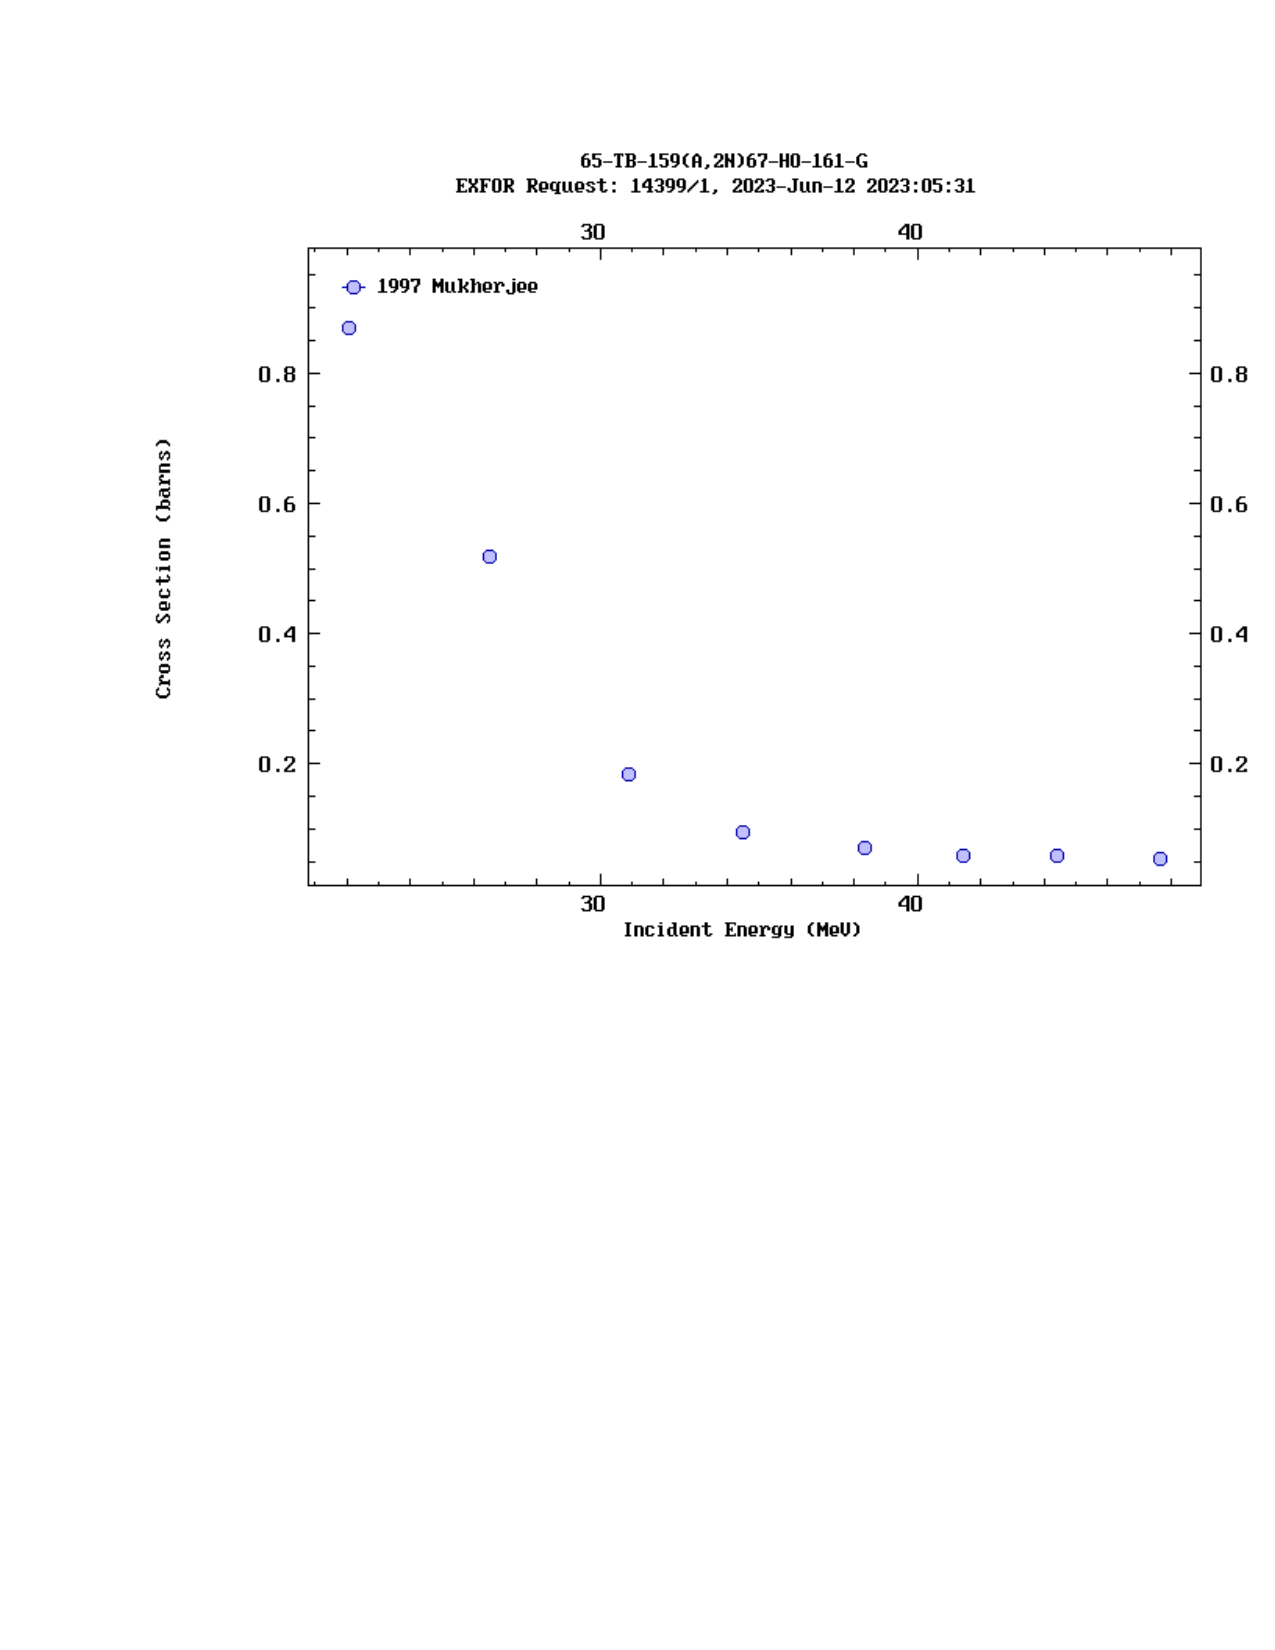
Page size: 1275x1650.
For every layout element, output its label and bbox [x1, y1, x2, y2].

picture [150, 150, 1275, 943]
